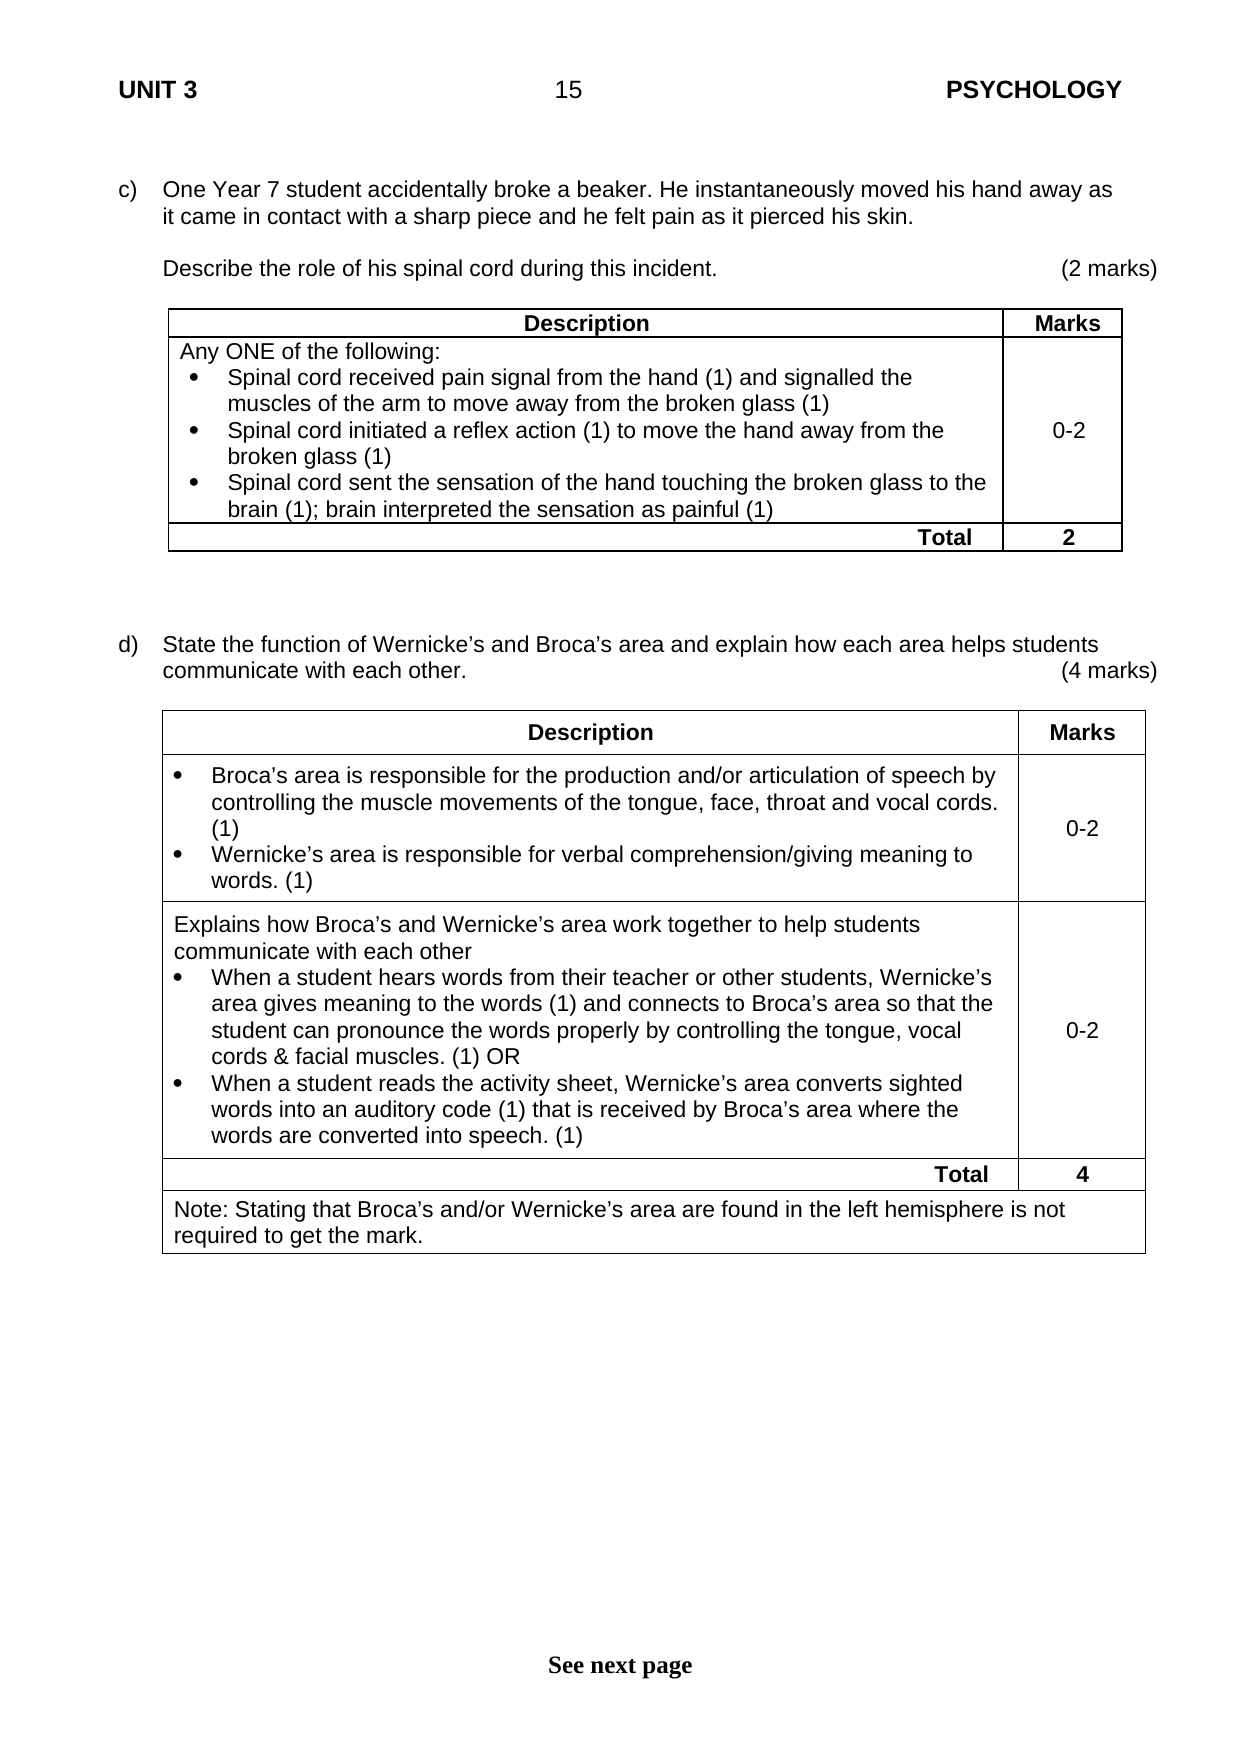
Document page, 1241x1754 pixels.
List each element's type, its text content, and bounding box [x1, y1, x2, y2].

table_cell Total [163, 1159, 1018, 1190]
text c) One Year 7 student accidentally broke a beaker. He instantaneously moved his hand away as it came in contact with a sharp piece and he felt pain as it pierced his skin. [118, 176, 1122, 229]
table_cell Any ONE of the following: Spinal cord received pain signal from the hand (1) and signalled the muscles of the arm to move away from the broken glass (1) Spinal cord initiated a reflex action (1) to move the hand away from the broken glass (1) Spinal cord sent the sensation of the hand touching the broken glass to the brain (1); brain interpreted the sensation as painful (1) [169, 338, 1002, 522]
table_cell Note: Stating that Broca’s and/or Wernicke’s area are found in the left hemisphere is not required to get the mark. [163, 1191, 1145, 1253]
table_cell 2 [1004, 524, 1121, 550]
table_header Description [163, 711, 1018, 754]
text Describe the role of his spinal cord during this incident. (2 marks) [162, 255, 1122, 282]
table_header Marks [1004, 310, 1121, 336]
table_cell 0-2 [1019, 902, 1145, 1158]
table_cell Total [169, 524, 1002, 550]
table_cell Broca’s area is responsible for the production and/or articulation of speech by controlling the muscle movements of the tongue, face, throat and vocal cords. (1) Wernicke’s area is responsible for verbal comprehension/giving meaning to words. (1) [163, 755, 1018, 901]
table_cell 0-2 [1019, 755, 1145, 901]
table_header Description [169, 310, 1002, 336]
table_cell 0-2 [1004, 338, 1121, 522]
table_cell 4 [1019, 1159, 1145, 1190]
table_header Marks [1019, 711, 1145, 754]
table_cell Explains how Broca’s and Wernicke’s area work together to help students communicate with each other When a student hears words from their teacher or other students, Wernicke’s area gives meaning to the words (1) and connects to Broca’s area so that the student can pronounce the words properly by controlling the tongue, vocal cords & facial muscles. (1) OR When a student reads the activity sheet, Wernicke’s area converts sighted words into an auditory code (1) that is received by Broca’s area where the words are converted into speech. (1) [163, 902, 1018, 1158]
text d) State the function of Wernicke’s and Broca’s area and explain how each area helps students communicate with each other. (4 marks) [118, 631, 1122, 683]
